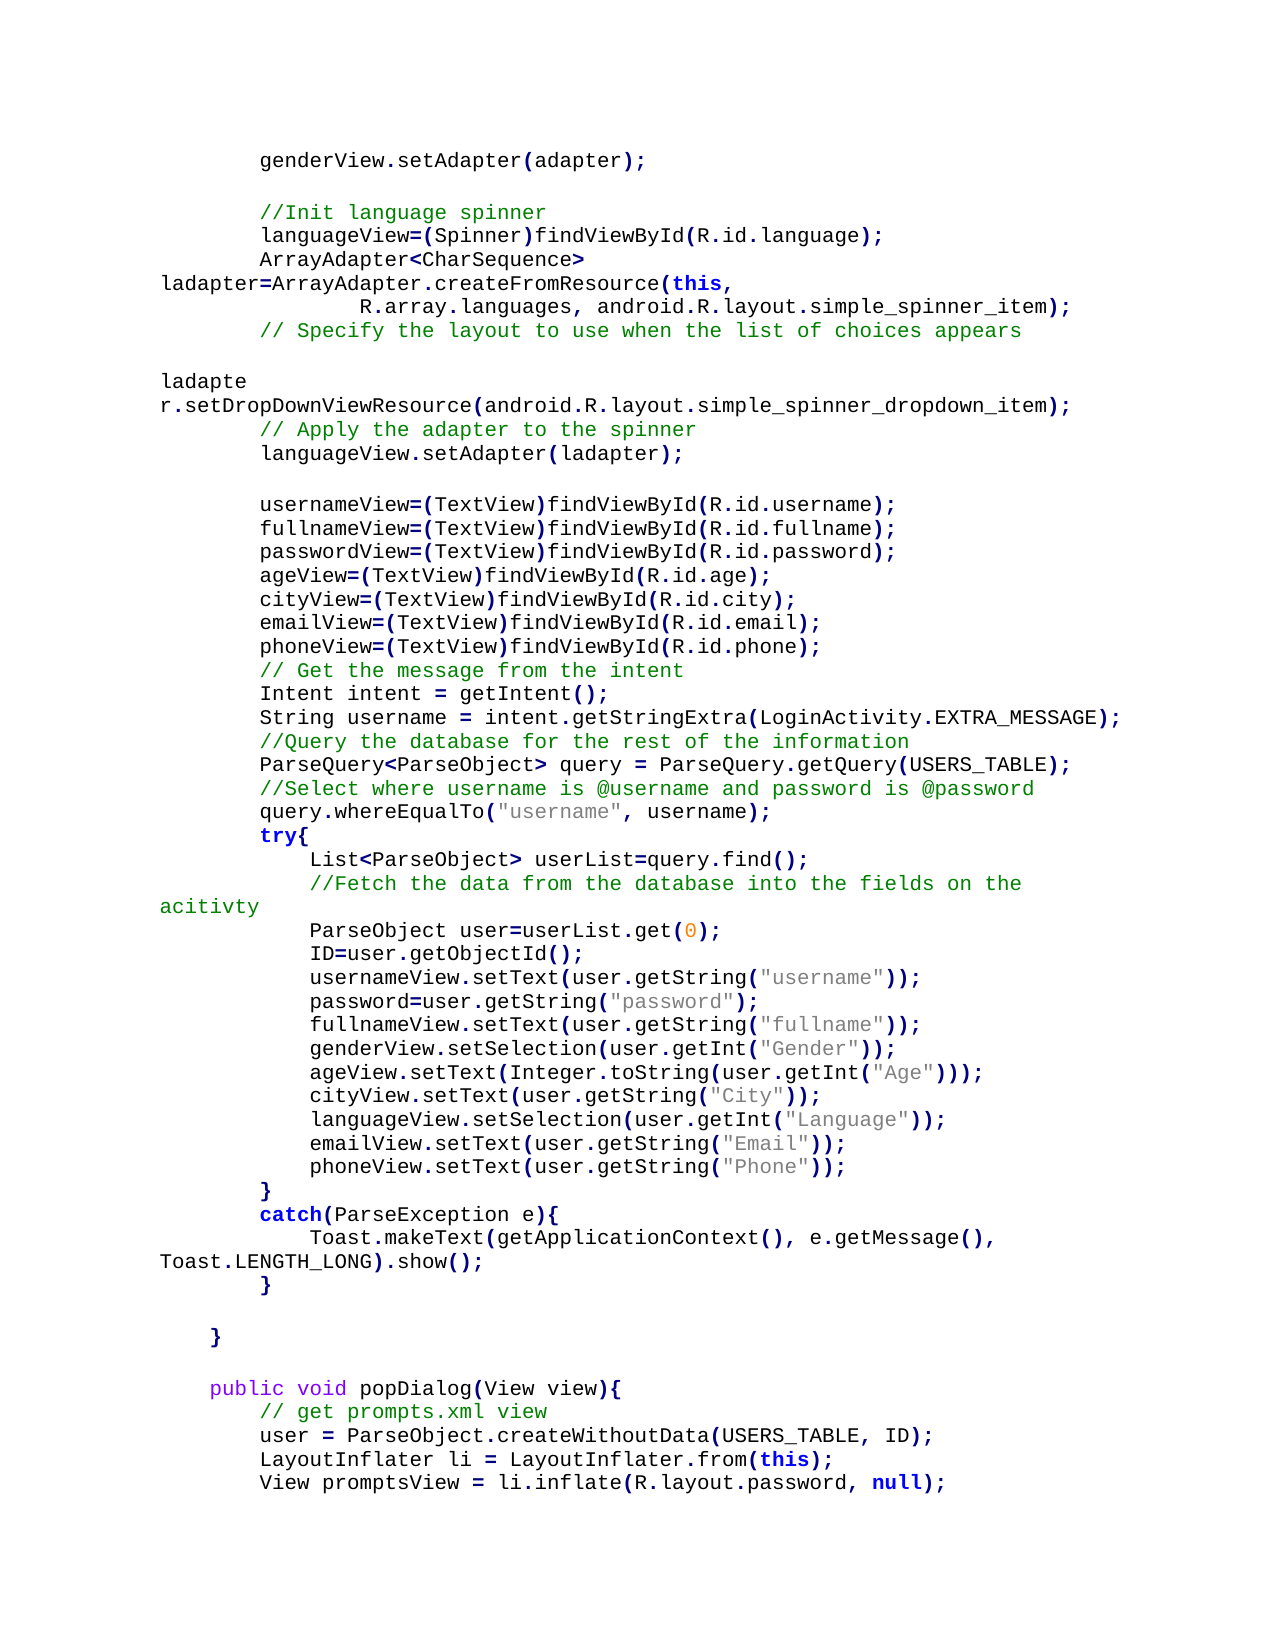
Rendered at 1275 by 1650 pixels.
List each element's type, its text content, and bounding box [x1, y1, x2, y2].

text } [159, 1180, 1125, 1203]
text } [159, 1274, 1125, 1298]
text fullnameView=(TextView)findViewById(R.id.fullname); [159, 518, 1125, 541]
text genderView.setAdapter(adapter); [159, 150, 1125, 174]
text //Query the database for the rest of the information [159, 731, 1125, 754]
text // Get the message from the intent [159, 660, 1125, 683]
text cityView=(TextView)findViewById(R.id.city); [159, 589, 1125, 612]
text ParseObject user=userList.get(0); [159, 920, 1125, 943]
text user = ParseObject.createWithoutData(USERS_TABLE, ID); [159, 1425, 1125, 1449]
text password=user.getString("password"); [159, 991, 1125, 1014]
text fullnameView.setText(user.getString("fullname")); [159, 1014, 1125, 1038]
text query.whereEqualTo("username", username); [159, 802, 1125, 825]
text List<ParseObject> userList=query.find(); [159, 849, 1125, 872]
text usernameView=(TextView)findViewById(R.id.username); [159, 494, 1125, 518]
text try{ [159, 825, 1125, 849]
text languageView=(Spinner)findViewById(R.id.language); [159, 225, 1125, 249]
text //Select where username is @username and password is @password [159, 778, 1125, 802]
text public void popDialog(View view){ [159, 1378, 1125, 1401]
text //Fetch the data from the database into the fields on the acitivty [159, 872, 1125, 920]
text usernameView.setText(user.getString("username")); [159, 967, 1125, 991]
text View promptsView = li.inflate(R.layout.password, null); [159, 1472, 1125, 1496]
text emailView=(TextView)findViewById(R.id.email); [159, 612, 1125, 636]
text ArrayAdapter<CharSequence> ladapter=ArrayAdapter.createFromResource(this, [159, 249, 1125, 296]
text languageView.setAdapter(ladapter); [159, 442, 1125, 466]
text ID=user.getObjectId(); [159, 943, 1125, 967]
text ladapter.setDropDownViewResource(android.R.layout.simple_spinner_dropdown_item); [159, 343, 1125, 419]
text } [159, 1326, 1125, 1350]
text cityView.setText(user.getString("City")); [159, 1085, 1125, 1109]
text ParseQuery<ParseObject> query = ParseQuery.getQuery(USERS_TABLE); [159, 754, 1125, 778]
text languageView.setSelection(user.getInt("Language")); [159, 1109, 1125, 1133]
text // get prompts.xml view [159, 1401, 1125, 1425]
text String username = intent.getStringExtra(LoginActivity.EXTRA_MESSAGE); [159, 707, 1125, 731]
text LayoutInflater li = LayoutInflater.from(this); [159, 1449, 1125, 1472]
text ageView.setText(Integer.toString(user.getInt("Age"))); [159, 1062, 1125, 1085]
text // Specify the layout to use when the list of choices appears [159, 320, 1125, 343]
text ageView=(TextView)findViewById(R.id.age); [159, 565, 1125, 589]
text Toast.makeText(getApplicationContext(), e.getMessage(), Toast.LENGTH_LONG).show(); [159, 1227, 1125, 1274]
text phoneView.setText(user.getString("Phone")); [159, 1156, 1125, 1180]
text // Apply the adapter to the spinner [159, 419, 1125, 442]
text phoneView=(TextView)findViewById(R.id.phone); [159, 636, 1125, 660]
text Intent intent = getIntent(); [159, 683, 1125, 707]
text R.array.languages, android.R.layout.simple_spinner_item); [159, 296, 1125, 320]
text genderView.setSelection(user.getInt("Gender")); [159, 1038, 1125, 1062]
text catch(ParseException e){ [159, 1203, 1125, 1227]
text emailView.setText(user.getString("Email")); [159, 1133, 1125, 1156]
text //Init language spinner [159, 202, 1125, 225]
text passwordView=(TextView)findViewById(R.id.password); [159, 541, 1125, 565]
